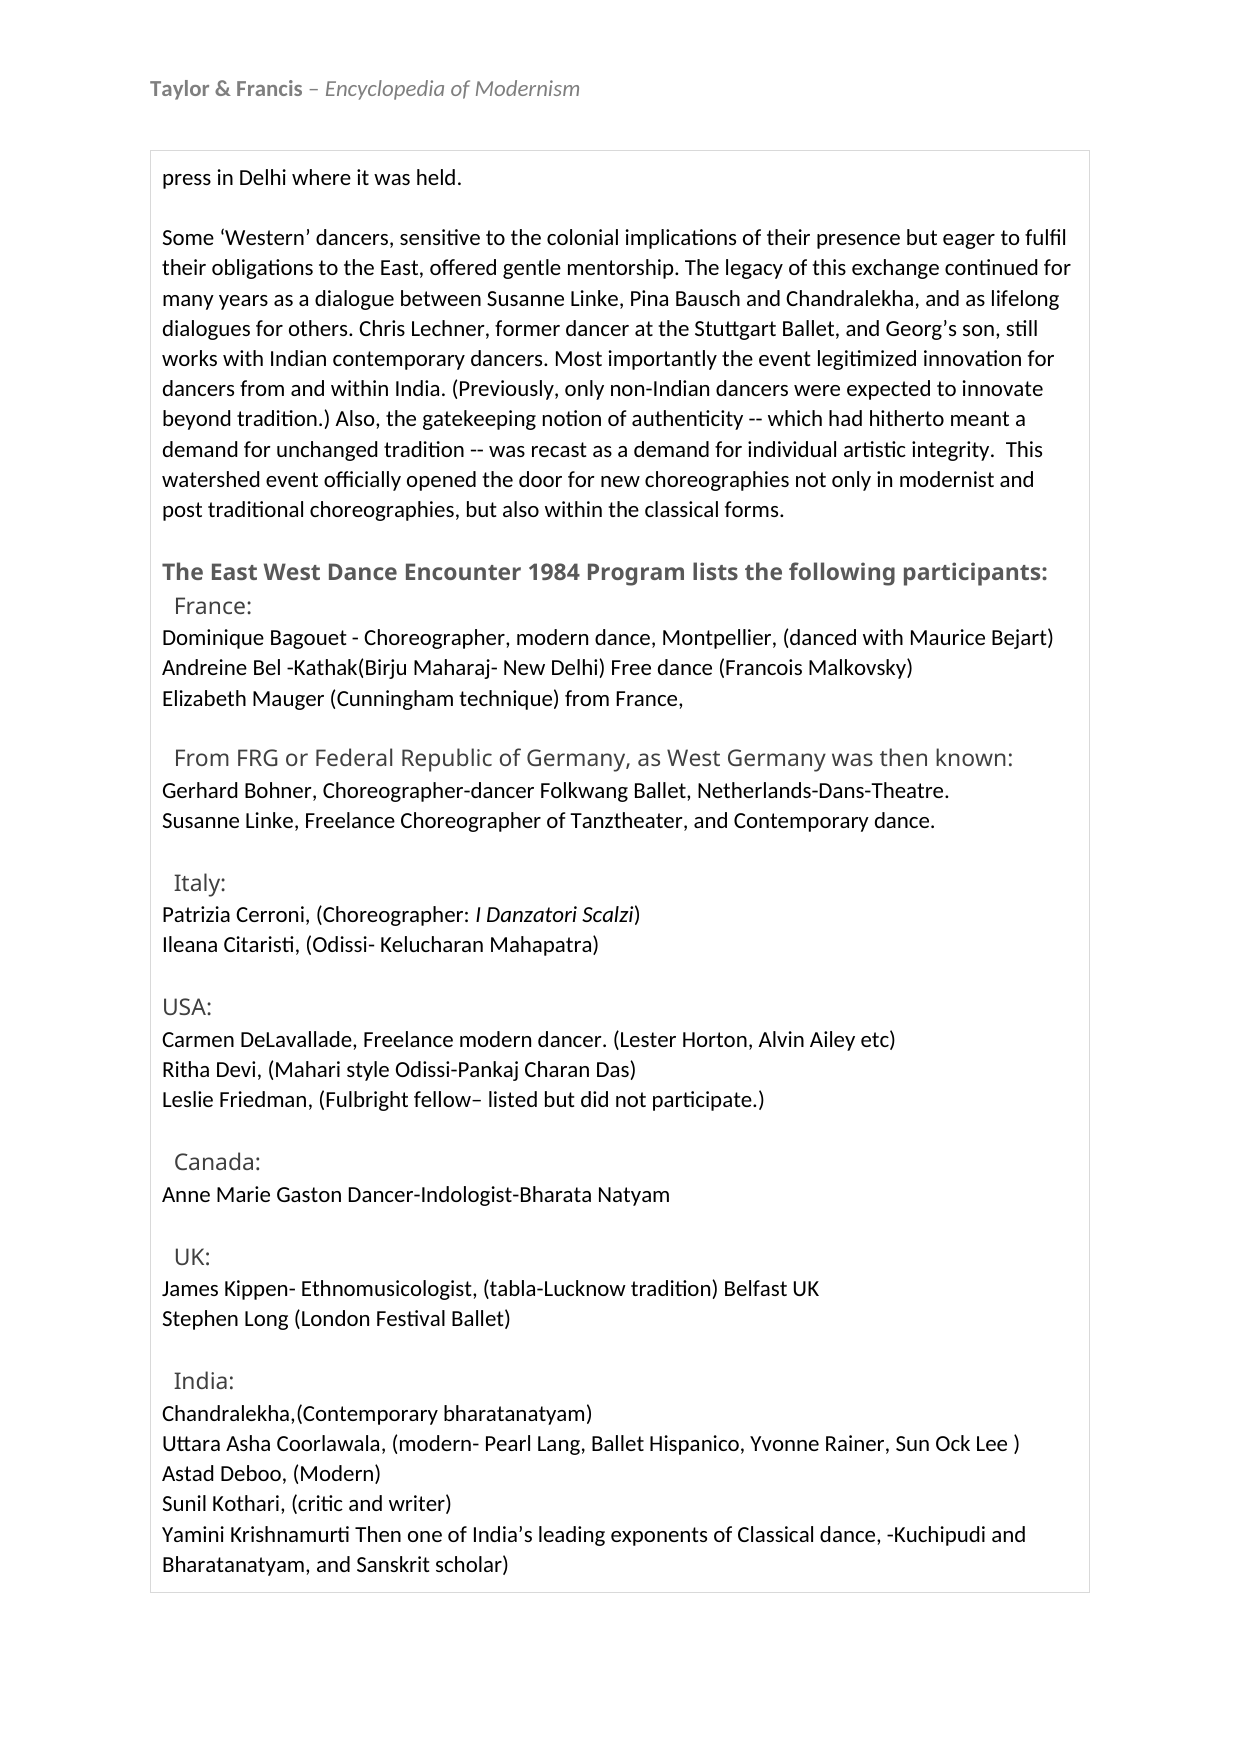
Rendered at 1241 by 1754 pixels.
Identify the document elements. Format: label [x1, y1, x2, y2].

table_cell [151, 151, 1089, 1592]
